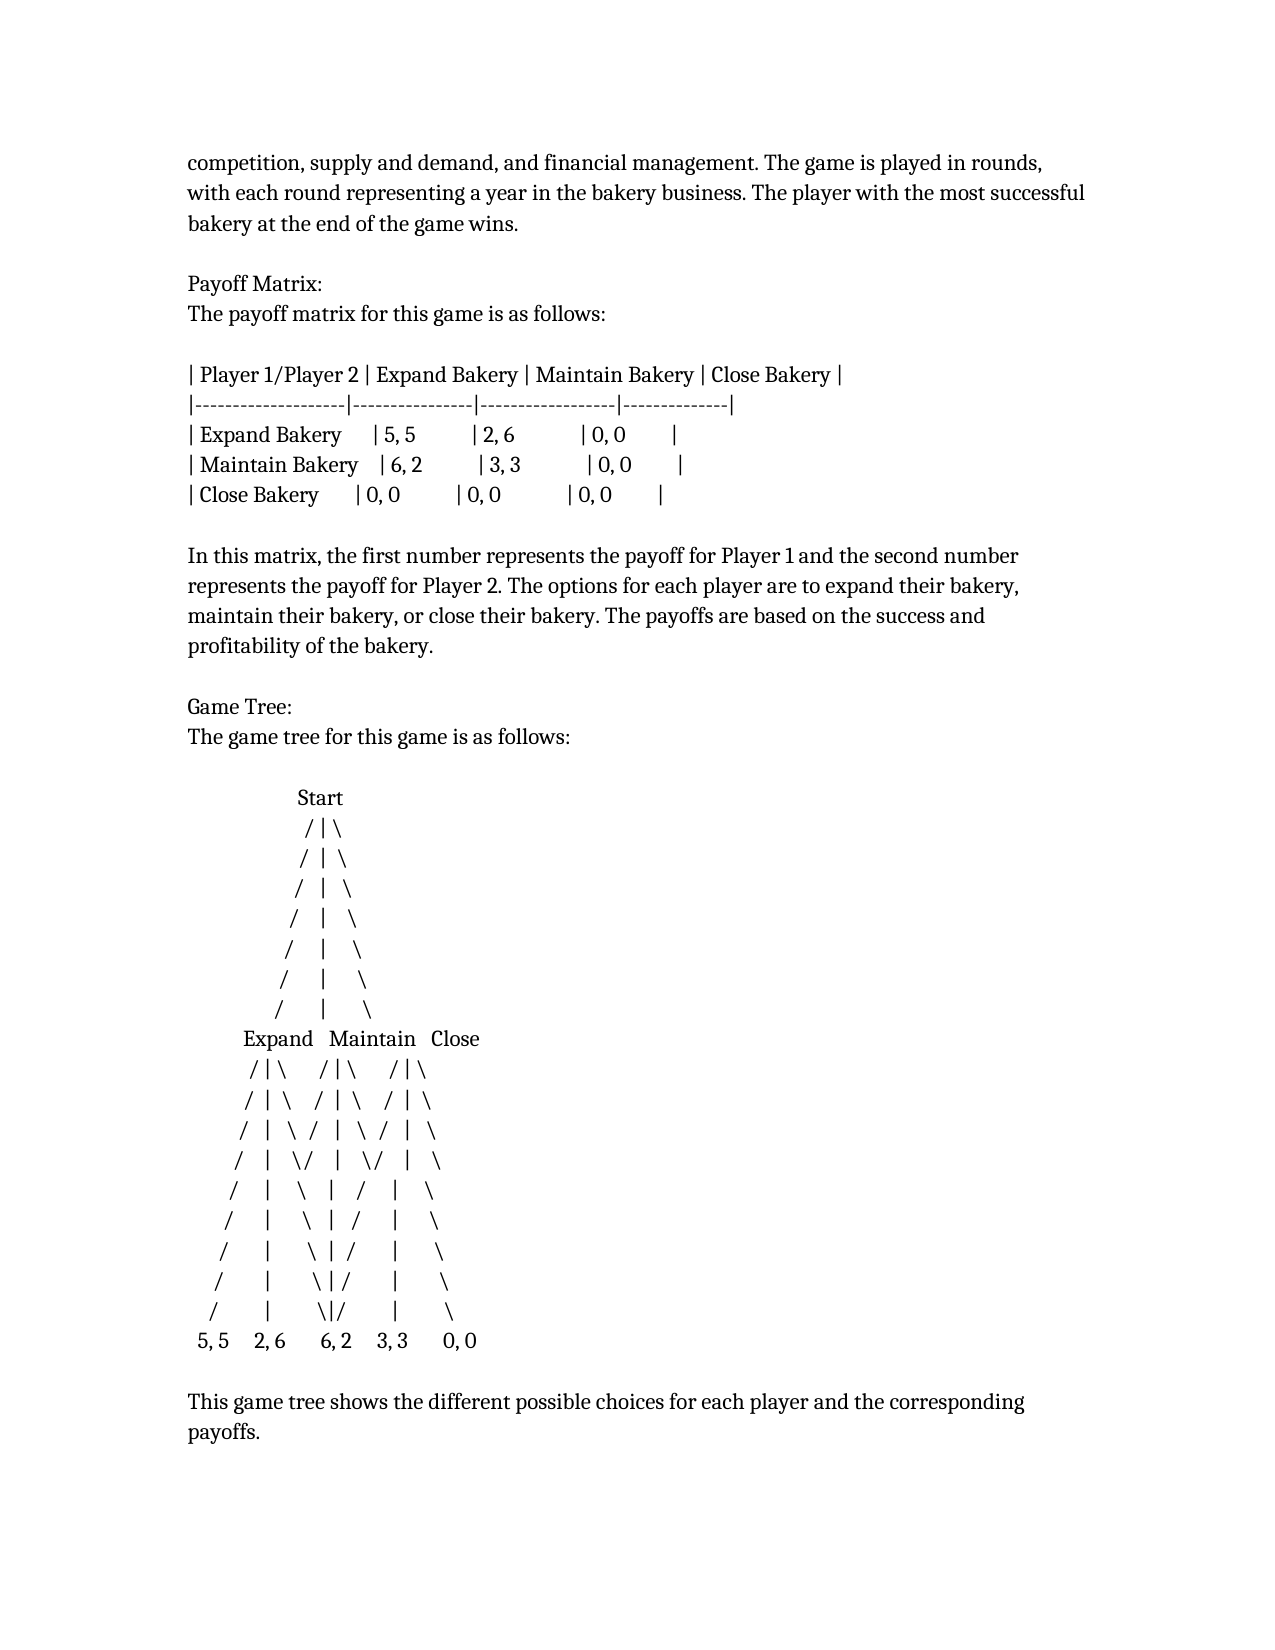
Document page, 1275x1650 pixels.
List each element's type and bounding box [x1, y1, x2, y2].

text [187, 150, 1087, 1475]
